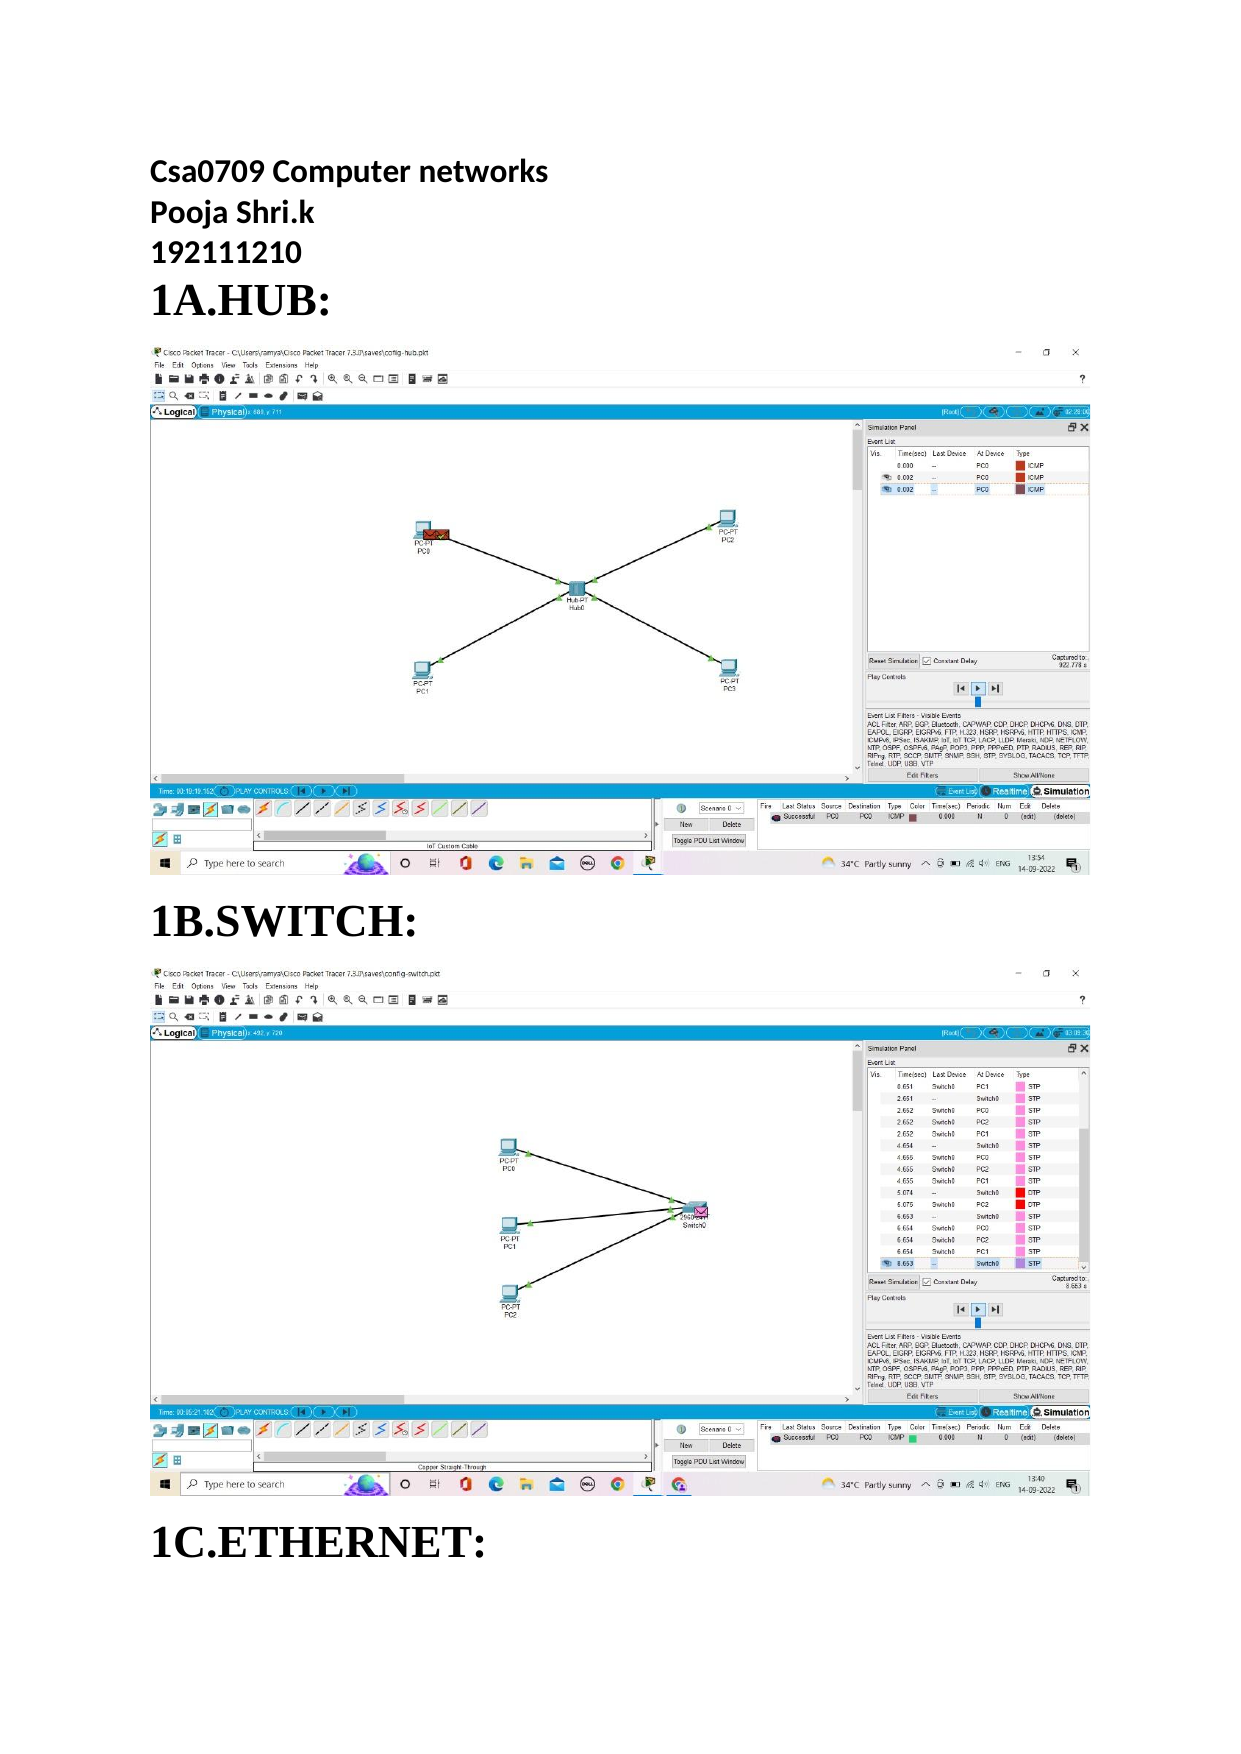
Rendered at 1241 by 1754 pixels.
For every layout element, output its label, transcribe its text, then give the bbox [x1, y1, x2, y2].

picture [936, 788, 945, 794]
text Csa0709 Computer networks [150, 150, 1090, 191]
picture [160, 789, 172, 793]
picture [176, 1409, 200, 1415]
text 192111210 [150, 231, 1090, 272]
text 1C.ETHERNET: [150, 1515, 1090, 1567]
picture [150, 345, 1091, 875]
picture [160, 1410, 172, 1414]
picture [150, 967, 1091, 1496]
picture [234, 1410, 291, 1414]
picture [204, 1410, 214, 1415]
picture [187, 787, 215, 794]
text 1A.HUB: [150, 272, 1090, 325]
text Pooja Shri.k [150, 191, 1090, 231]
picture [936, 1409, 945, 1415]
text 1B.SWITCH: [150, 893, 1090, 946]
picture [234, 789, 291, 793]
